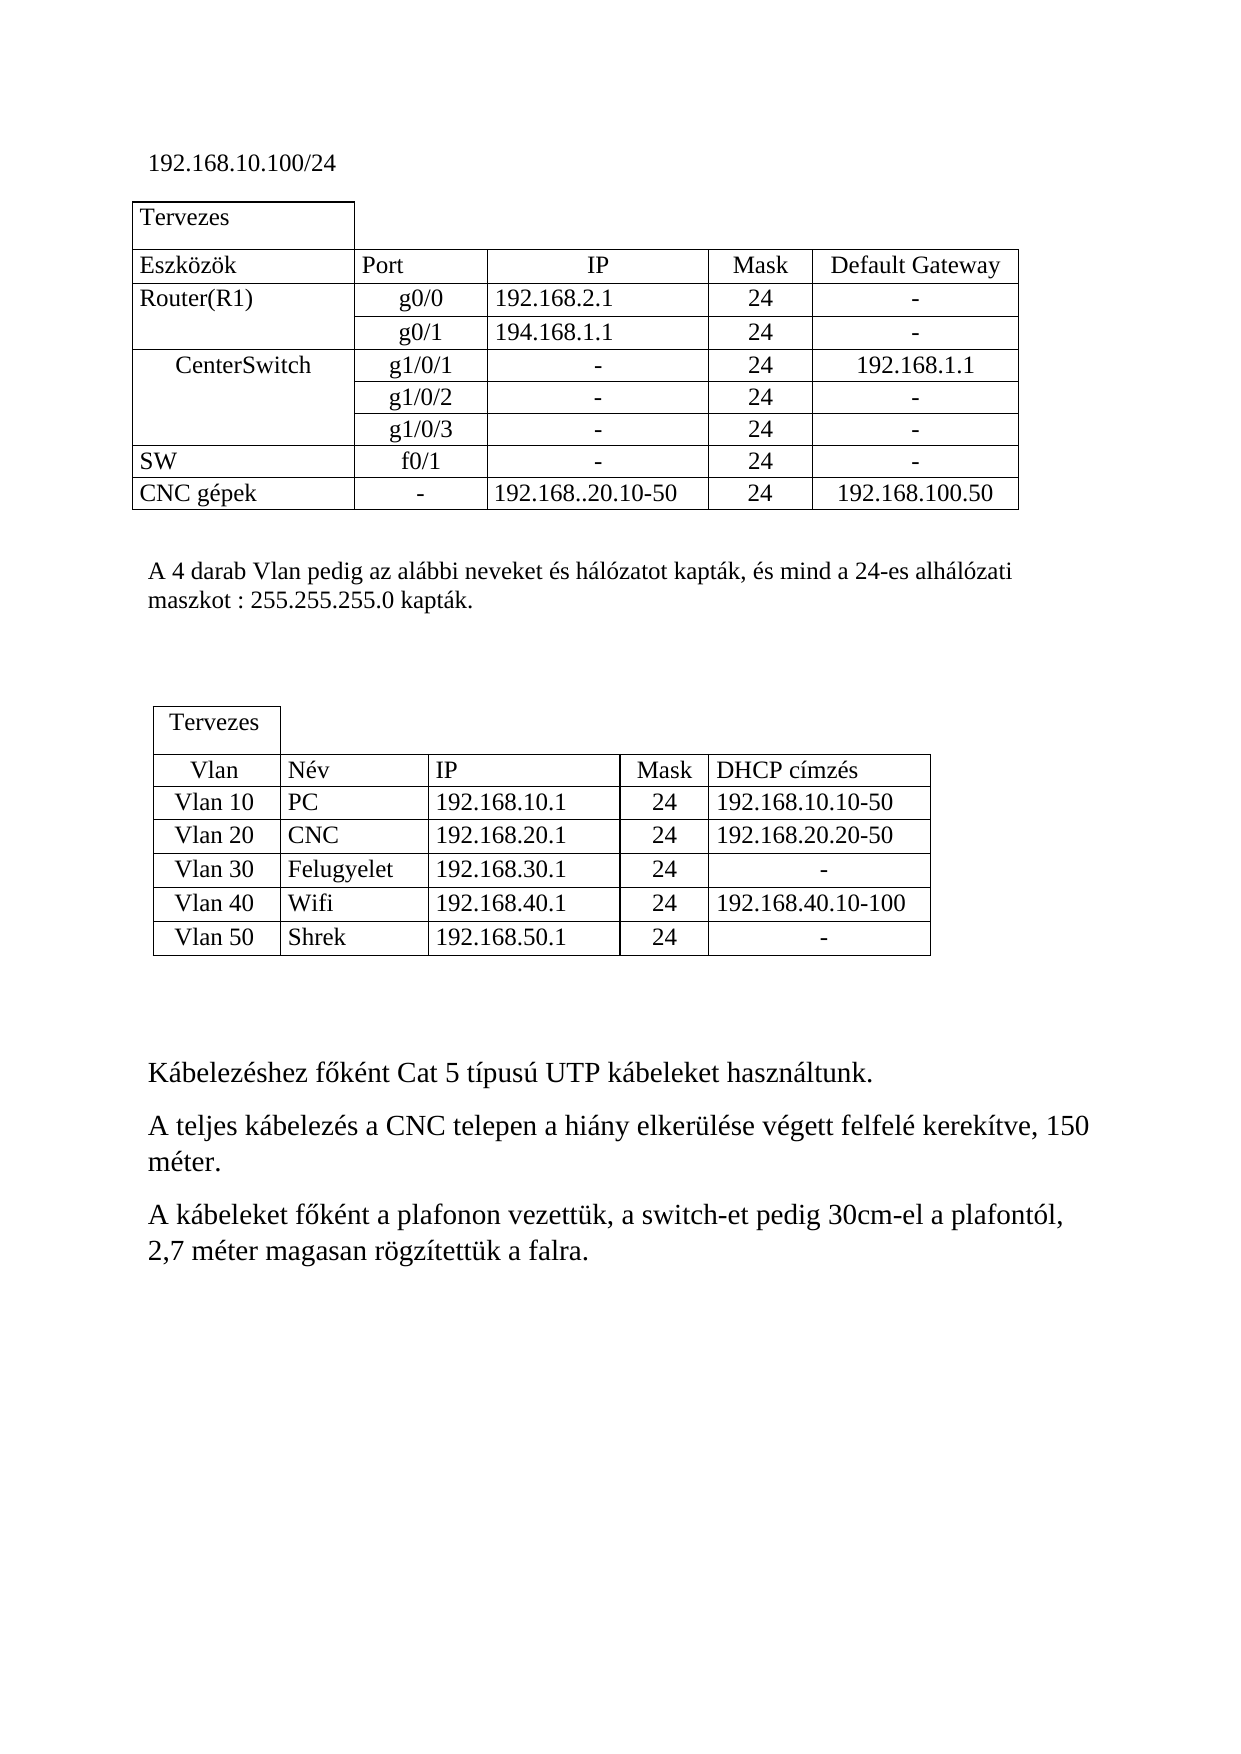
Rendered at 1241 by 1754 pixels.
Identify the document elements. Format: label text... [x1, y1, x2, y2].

table_cell 194.168.1.1 [488, 317, 708, 349]
table_cell CNC gépek [133, 478, 354, 508]
table_cell 24 [709, 350, 812, 381]
table_cell 192.168.20.20-50 [709, 820, 930, 853]
table_cell Név [281, 755, 428, 786]
table_cell 192.168.10.10-50 [709, 787, 930, 819]
table_cell g1/0/2 [355, 382, 487, 413]
table_cell - [488, 414, 708, 445]
table_cell 24 [621, 820, 708, 853]
table_cell SW [133, 446, 354, 477]
table_cell 192.168.50.1 [429, 922, 619, 954]
table_cell 24 [709, 284, 812, 316]
table_cell - [355, 478, 487, 508]
text 192.168.10.100/24 [148, 148, 1093, 176]
table_cell Vlan 20 [154, 820, 280, 853]
table_cell Vlan 30 [154, 854, 280, 887]
table_cell 192.168.1.1 [813, 350, 1018, 381]
text A kábeleket főként a plafonon vezettük, a switch-et pedig 30cm-el a plafontól, 2,7 méter magasan rögzítettük a falra. [148, 1197, 1093, 1266]
table_cell - [813, 414, 1018, 445]
table_cell Vlan 10 [154, 787, 280, 819]
table_cell CenterSwitch [133, 350, 354, 445]
table_cell Port [355, 250, 487, 282]
table_cell 24 [709, 478, 812, 508]
table_cell 192.168.30.1 [429, 854, 619, 887]
table_cell - [488, 446, 708, 477]
table_cell [709, 922, 930, 954]
table_cell 24 [709, 414, 812, 445]
table_cell 192.168.40.1 [429, 888, 619, 921]
text A teljes kábelezés a CNC telepen a hiány elkerülése végett felfelé kerekítve, 150 méter. [148, 1108, 1093, 1177]
table_cell g1/0/3 [355, 414, 487, 445]
text Kábelezéshez főként Cat 5 típusú UTP kábeleket használtunk. [148, 1055, 1093, 1088]
table_cell Default Gateway [813, 250, 1018, 282]
table_cell 24 [621, 888, 708, 921]
table_cell Vlan 40 [154, 888, 280, 921]
table_cell DHCP címzés [709, 755, 930, 786]
table_cell Shrek [281, 922, 428, 954]
table_cell Vlan [154, 755, 280, 786]
table_cell 192.168..20.10-50 [488, 478, 708, 508]
table_cell - [488, 350, 708, 381]
table_cell IP [429, 755, 619, 786]
table_cell 192.168.40.10-100 [709, 888, 930, 921]
table_header Tervezes [154, 707, 280, 754]
table_cell g1/0/1 [355, 350, 487, 381]
table_cell Wifi [281, 888, 428, 921]
table_cell g0/0 [355, 284, 487, 316]
table_cell 192.168.20.1 [429, 820, 619, 853]
table_cell - [813, 317, 1018, 349]
table_cell 24 [709, 446, 812, 477]
table_cell CNC [281, 820, 428, 853]
table_cell 24 [621, 787, 708, 819]
table_cell - [813, 446, 1018, 477]
table_cell Felugyelet [281, 854, 428, 887]
table_cell Vlan 50 [154, 922, 280, 954]
table_cell g0/1 [355, 317, 487, 349]
table_cell 192.168.100.50 [813, 478, 1018, 508]
table_cell - [813, 382, 1018, 413]
table_cell Router(R1) [133, 284, 354, 349]
table_cell [709, 854, 930, 887]
table_cell 192.168.10.1 [429, 787, 619, 819]
table_cell Mask [709, 250, 812, 282]
table_cell 24 [709, 382, 812, 413]
text A 4 darab Vlan pedig az alábbi neveket és hálózatot kapták, és mind a 24-es alhálózati maszkot : 255.255.255.0 kapták. [148, 556, 1093, 614]
table_cell Eszközök [133, 250, 354, 282]
table_cell - [488, 382, 708, 413]
table_cell 24 [709, 317, 812, 349]
table_cell 192.168.2.1 [488, 284, 708, 316]
table_header Tervezes [133, 203, 354, 249]
table_cell PC [281, 787, 428, 819]
table_cell 24 [621, 922, 708, 954]
table_cell f0/1 [355, 446, 487, 477]
table_cell - [813, 284, 1018, 316]
table_cell 24 [621, 854, 708, 887]
table_cell Mask [621, 755, 708, 786]
table_cell IP [488, 250, 708, 282]
